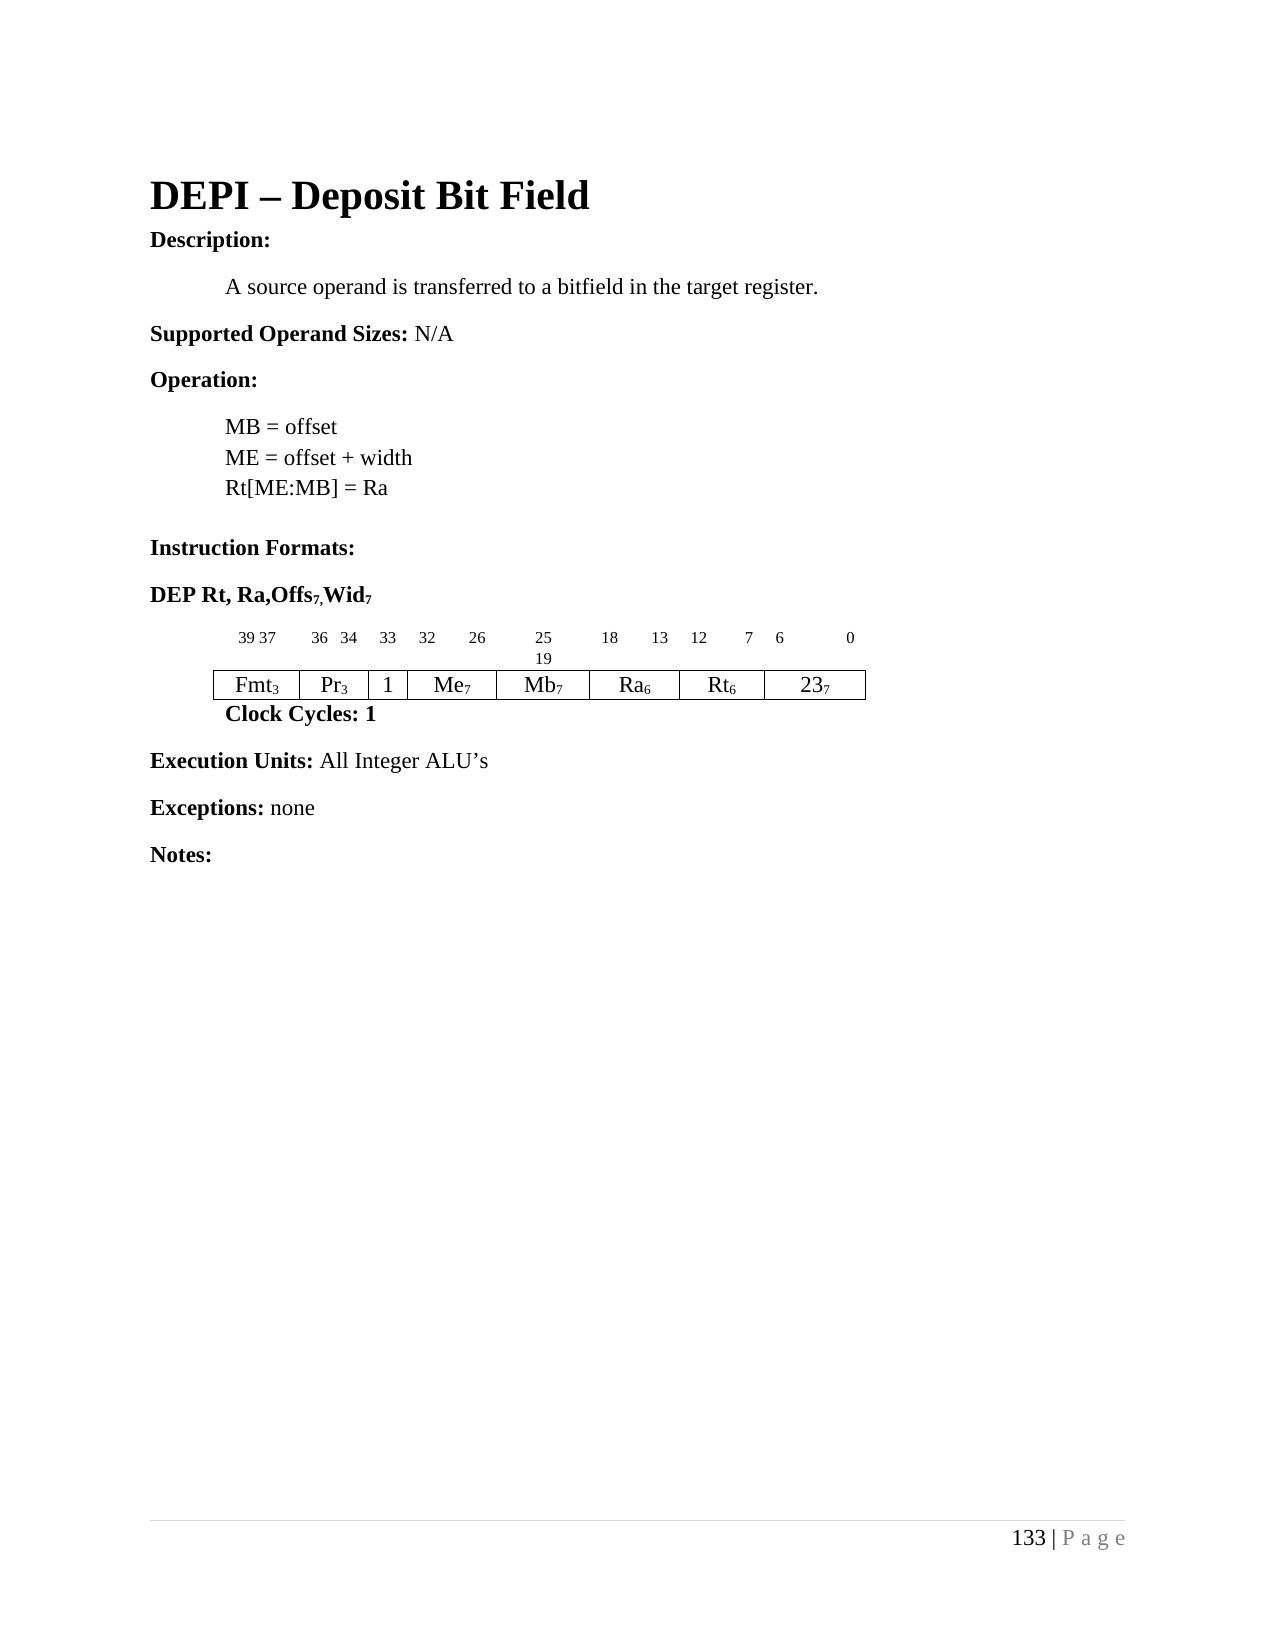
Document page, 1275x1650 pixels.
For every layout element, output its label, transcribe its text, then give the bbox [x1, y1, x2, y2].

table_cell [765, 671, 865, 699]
text Instruction Formats: [150, 534, 1125, 561]
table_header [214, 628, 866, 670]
text Rt[ME:MB] = Ra [225, 474, 1125, 500]
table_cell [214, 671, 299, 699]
text Exceptions: none [150, 794, 1125, 821]
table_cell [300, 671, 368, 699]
text A source operand is transferred to a bitfield in the target register. [225, 273, 1125, 299]
text DEP Rt, Ra,Offs7,Wid7 [150, 581, 1125, 607]
text ME = offset + width [225, 444, 1125, 470]
text Description: [150, 226, 1125, 252]
text Supported Operand Sizes: N/A [150, 320, 1125, 346]
subtitle DEPI – Deposit Bit Field [150, 171, 1125, 219]
text Operation: [150, 367, 1125, 393]
text Clock Cycles: 1 [225, 700, 1125, 727]
text Execution Units: All Integer ALU’s [150, 747, 1125, 774]
text MB = offset [225, 413, 1125, 440]
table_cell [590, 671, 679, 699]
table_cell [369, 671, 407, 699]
text Notes: [150, 841, 1125, 867]
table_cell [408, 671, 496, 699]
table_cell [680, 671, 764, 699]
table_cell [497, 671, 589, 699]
